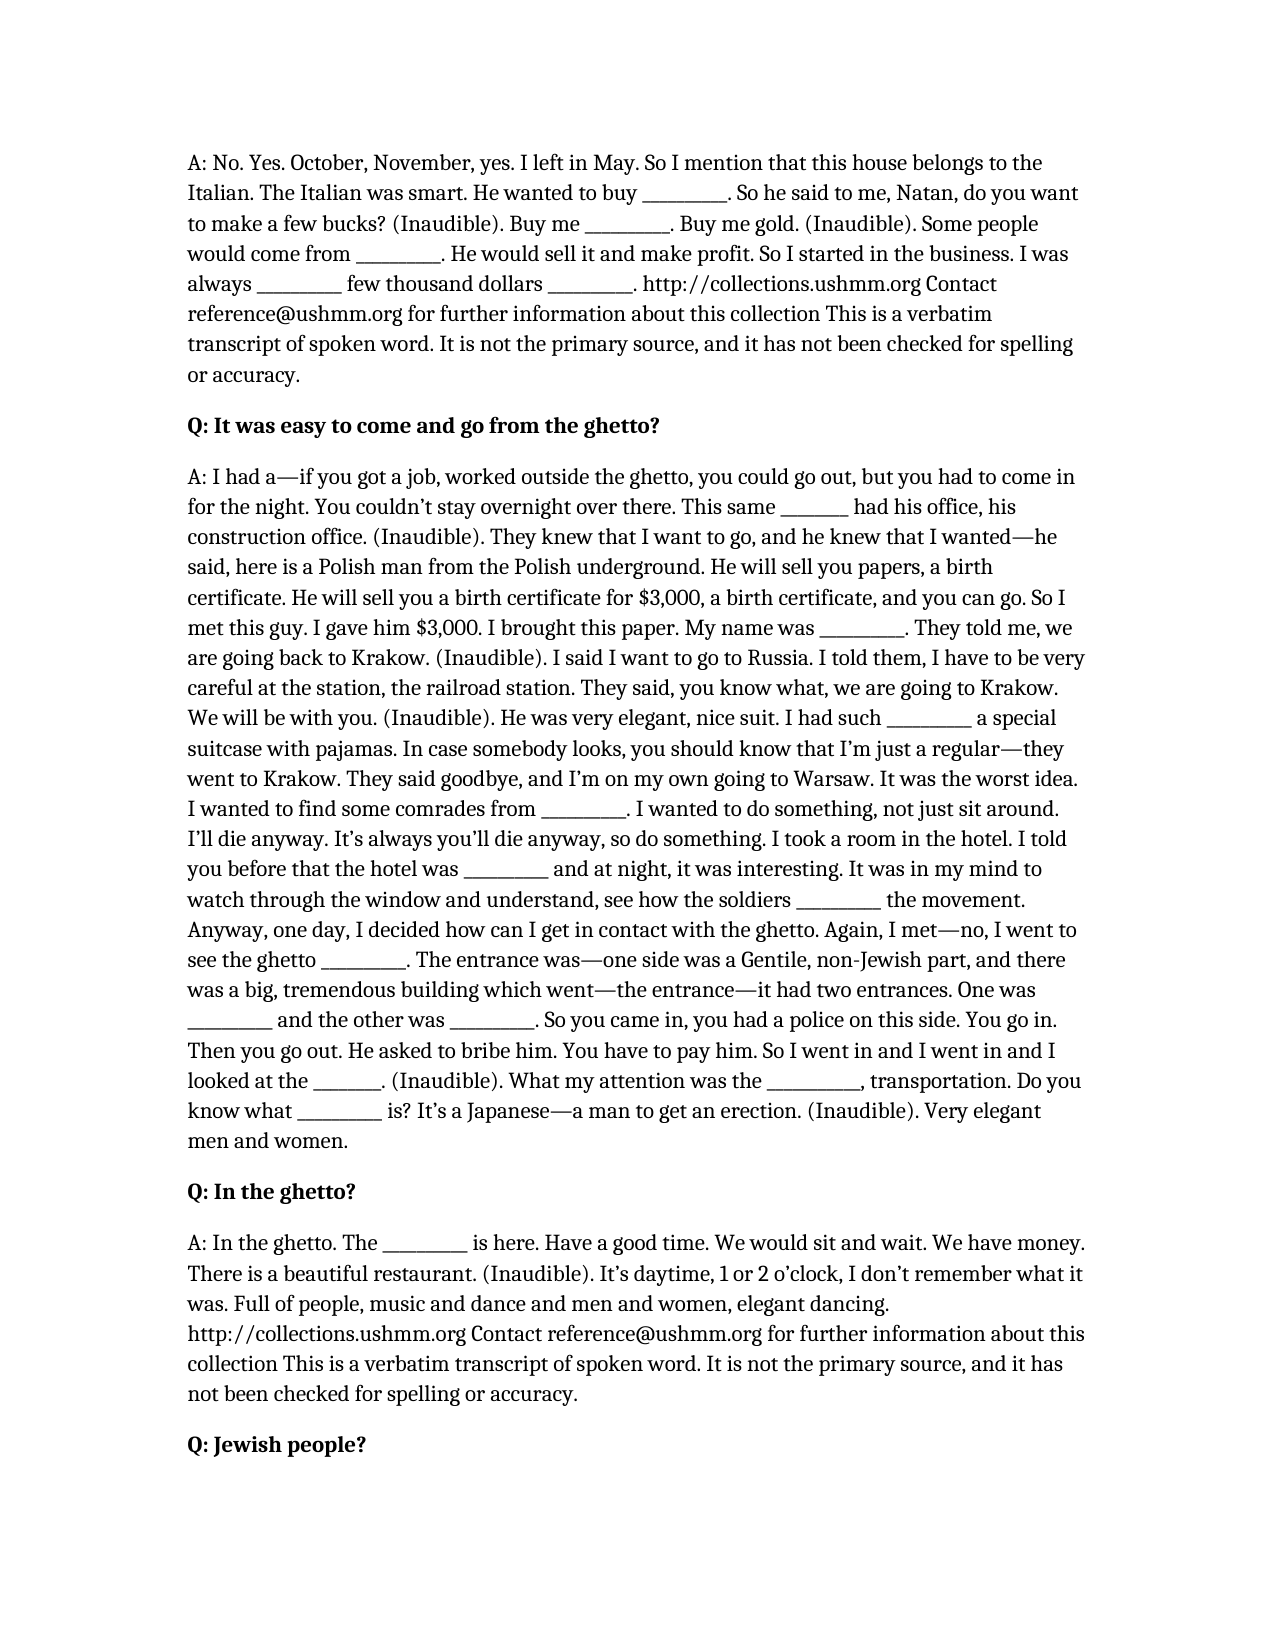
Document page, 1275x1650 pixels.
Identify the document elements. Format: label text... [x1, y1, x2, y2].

text Q: It was easy to come and go from the ghetto? [187, 412, 1087, 439]
text A: I had a—if you got a job, worked outside the ghetto, you could go out, but you had to come in for the night. You couldn’t stay overnight over there. This same ________ had his office, his construction office. (Inaudible). They knew that I want to go, and he knew that I wanted—he said, here is a Polish man from the Polish underground. He will sell you papers, a birth certificate. He will sell you a birth certificate for $3,000, a birth certificate, and you can go. So I met this guy. I gave him $3,000. I brought this paper. My name was __________. They told me, we are going back to Krakow. (Inaudible). I said I want to go to Russia. I told them, I have to be very careful at the station, the railroad station. They said, you know what, we are going to Krakow. We will be with you. (Inaudible). He was very elegant, nice suit. I had such __________ a special suitcase with pajamas. In case somebody looks, you should know that I’m just a regular—they went to Krakow. They said goodbye, and I’m on my own going to Warsaw. It was the worst idea. I wanted to find some comrades from __________. I wanted to do something, not just sit around. I’ll die anyway. It’s always you’ll die anyway, so do something. I took a room in the hotel. I told you before that the hotel was __________ and at night, it was interesting. It was in my mind to watch through the window and understand, see how the soldiers __________ the movement. Anyway, one day, I decided how can I get in contact with the ghetto. Again, I met—no, I went to see the ghetto __________. The entrance was—one side was a Gentile, non-Jewish part, and there was a big, tremendous building which went—the entrance—it had two entrances. One was __________ and the other was __________. So you came in, you had a police on this side. You go in. Then you go out. He asked to bribe him. You have to pay him. So I went in and I went in and I looked at the ________. (Inaudible). What my attention was the ___________, transportation. Do you know what __________ is? It’s a Japanese—a man to get an erection. (Inaudible). Very elegant men and women. [187, 463, 1087, 1154]
text A: In the ghetto. The __________ is here. Have a good time. We would sit and wait. We have money. There is a beautiful restaurant. (Inaudible). It’s daytime, 1 or 2 o’clock, I don’t remember what it was. Full of people, music and dance and men and women, elegant dancing. http://collections.ushmm.org Contact reference@ushmm.org for further information about this collection This is a verbatim transcript of spoken word. It is not the primary source, and it has not been checked for spelling or accuracy. [187, 1230, 1087, 1408]
text Q: Jewish people? [187, 1432, 1087, 1459]
text Q: In the ghetto? [187, 1179, 1087, 1206]
text A: No. Yes. October, November, yes. I left in May. So I mention that this house belongs to the Italian. The Italian was smart. He wanted to buy __________. So he said to me, Natan, do you want to make a few bucks? (Inaudible). Buy me __________. Buy me gold. (Inaudible). Some people would come from __________. He would sell it and make profit. So I started in the business. I was always __________ few thousand dollars __________. http://collections.ushmm.org Contact reference@ushmm.org for further information about this collection This is a verbatim transcript of spoken word. It is not the primary source, and it has not been checked for spelling or accuracy. [187, 150, 1087, 388]
